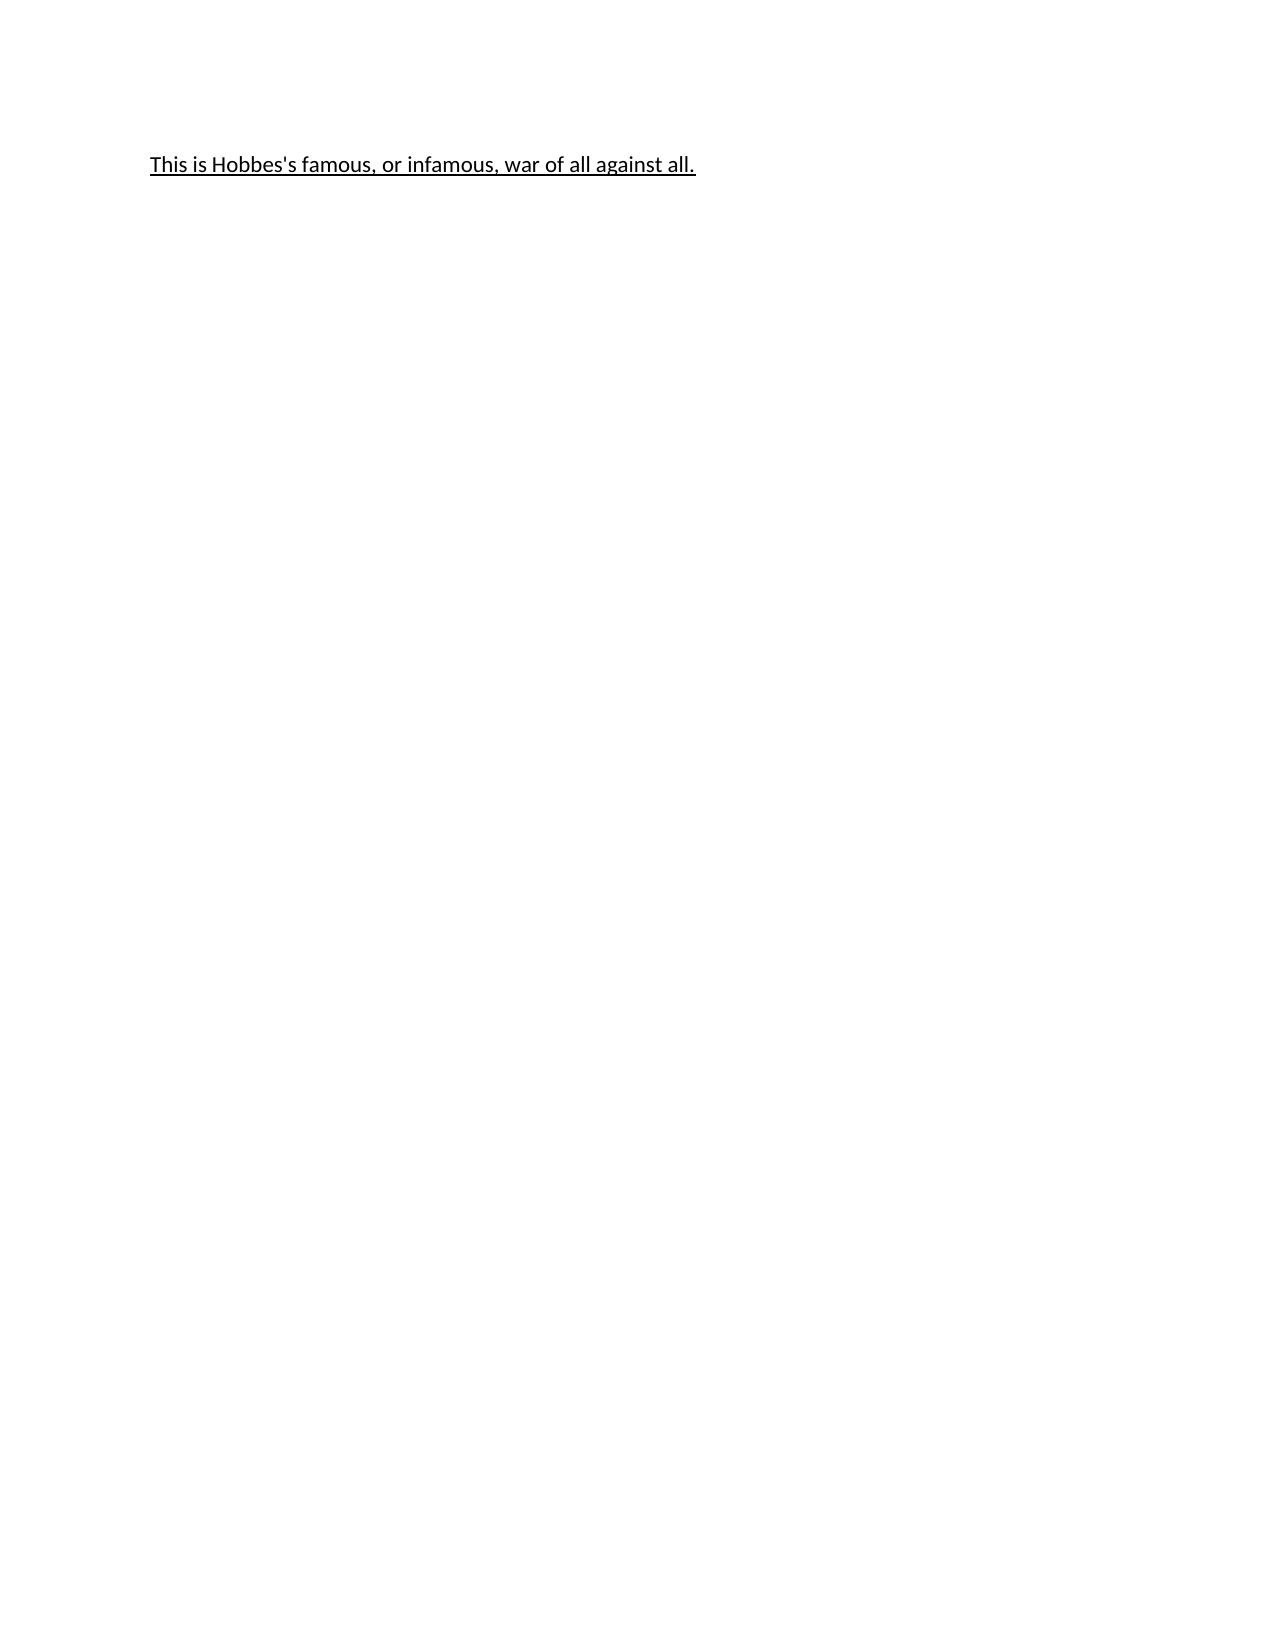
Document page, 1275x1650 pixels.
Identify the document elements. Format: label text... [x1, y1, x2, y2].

text This is Hobbes's famous, or infamous, war of all against all. [150, 150, 1125, 178]
